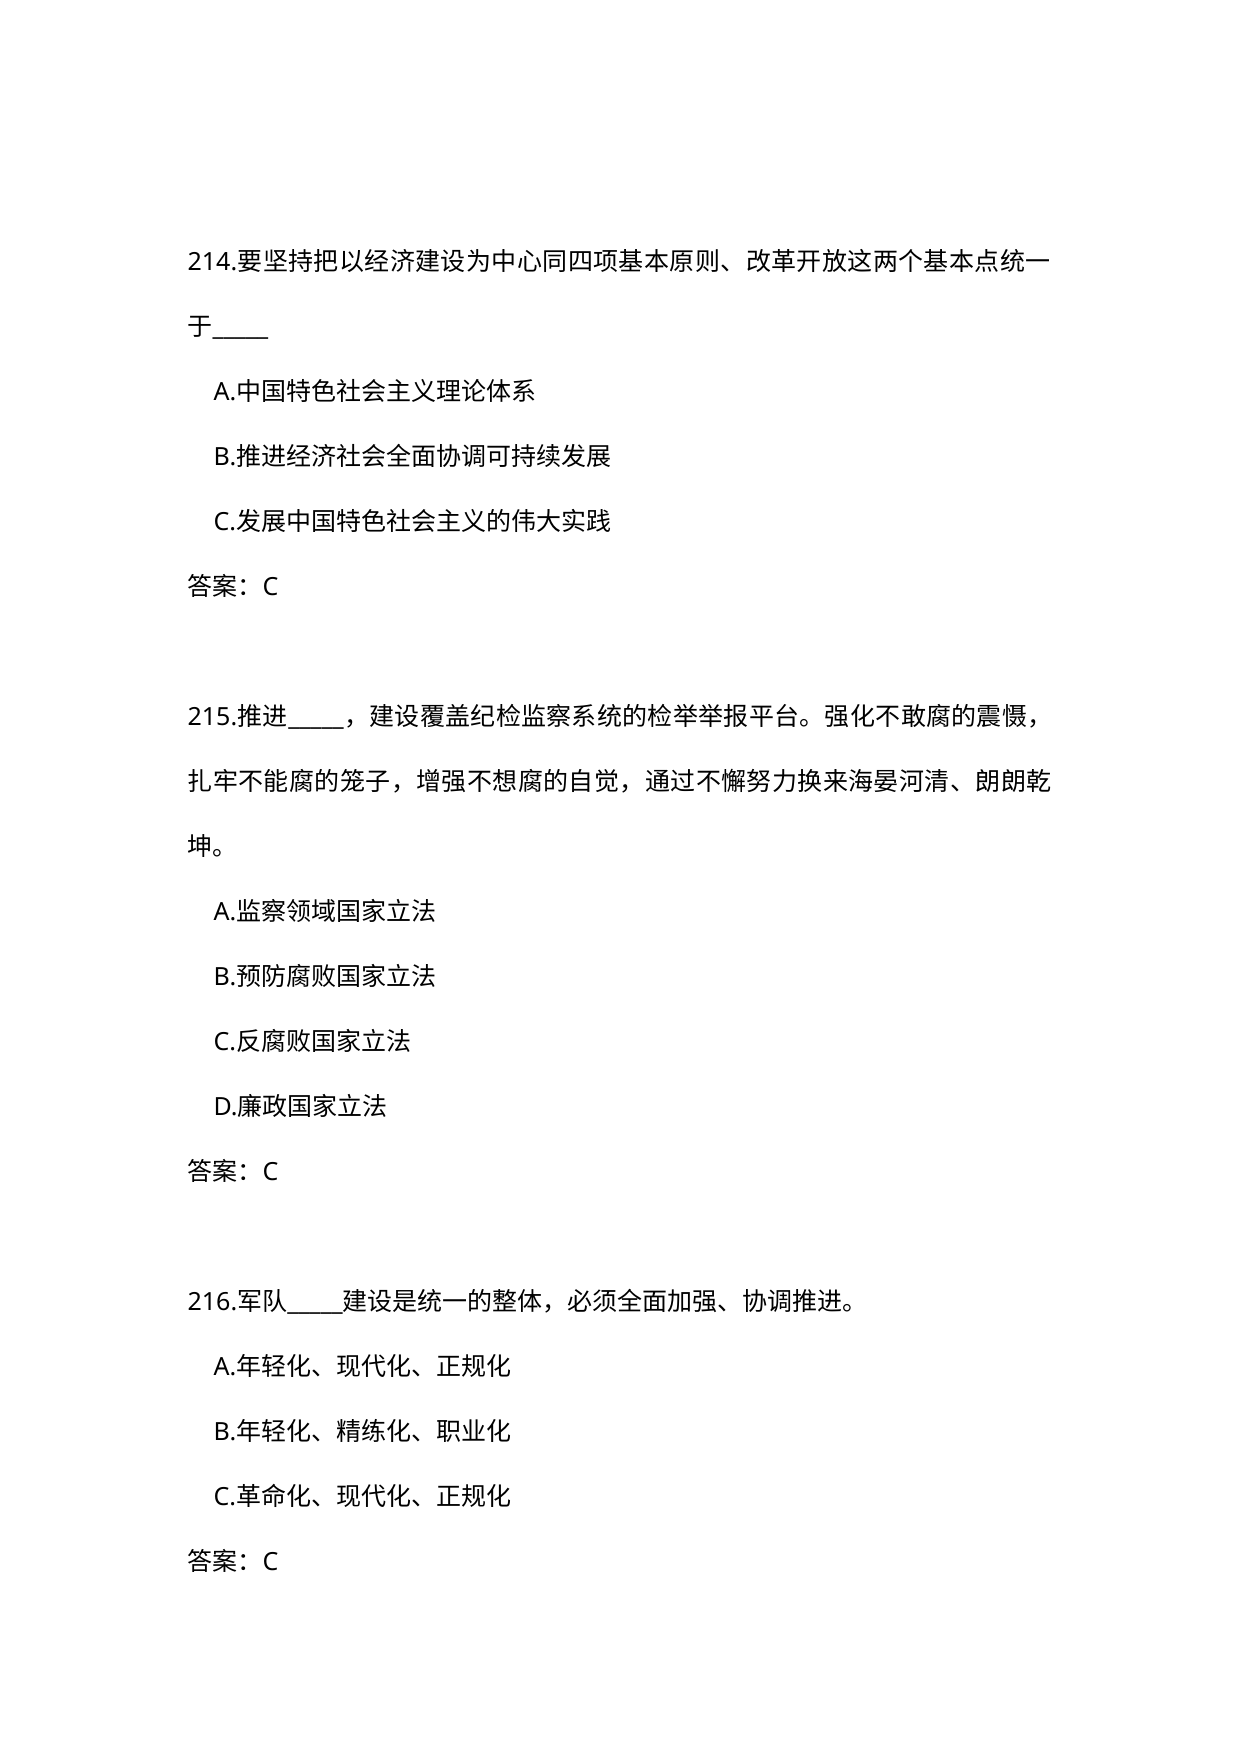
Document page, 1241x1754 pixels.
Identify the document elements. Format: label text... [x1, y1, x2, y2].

text 答案：C [187, 1137, 1053, 1202]
text B.年轻化、精练化、职业化 [187, 1397, 1053, 1462]
text 答案：C [187, 552, 1053, 617]
text A.监察领域国家立法 [187, 877, 1053, 942]
text C.发展中国特色社会主义的伟大实践 [187, 487, 1053, 552]
text A.中国特色社会主义理论体系 [187, 357, 1053, 422]
text C.反腐败国家立法 [187, 1007, 1053, 1072]
text 216.军队_____建设是统一的整体，必须全面加强、协调推进。 [187, 1267, 1053, 1332]
text A.年轻化、现代化、正规化 [187, 1332, 1053, 1397]
text C.革命化、现代化、正规化 [187, 1462, 1053, 1527]
text D.廉政国家立法 [187, 1072, 1053, 1137]
text 答案：C [187, 1527, 1053, 1592]
text 215.推进_____，建设覆盖纪检监察系统的检举举报平台。强化不敢腐的震慑，扎牢不能腐的笼子，增强不想腐的自觉，通过不懈努力换来海晏河清、朗朗乾坤。 [187, 682, 1053, 877]
text 214.要坚持把以经济建设为中心同四项基本原则、改革开放这两个基本点统一于_____ [187, 227, 1053, 357]
text B.预防腐败国家立法 [187, 942, 1053, 1007]
text B.推进经济社会全面协调可持续发展 [187, 422, 1053, 487]
